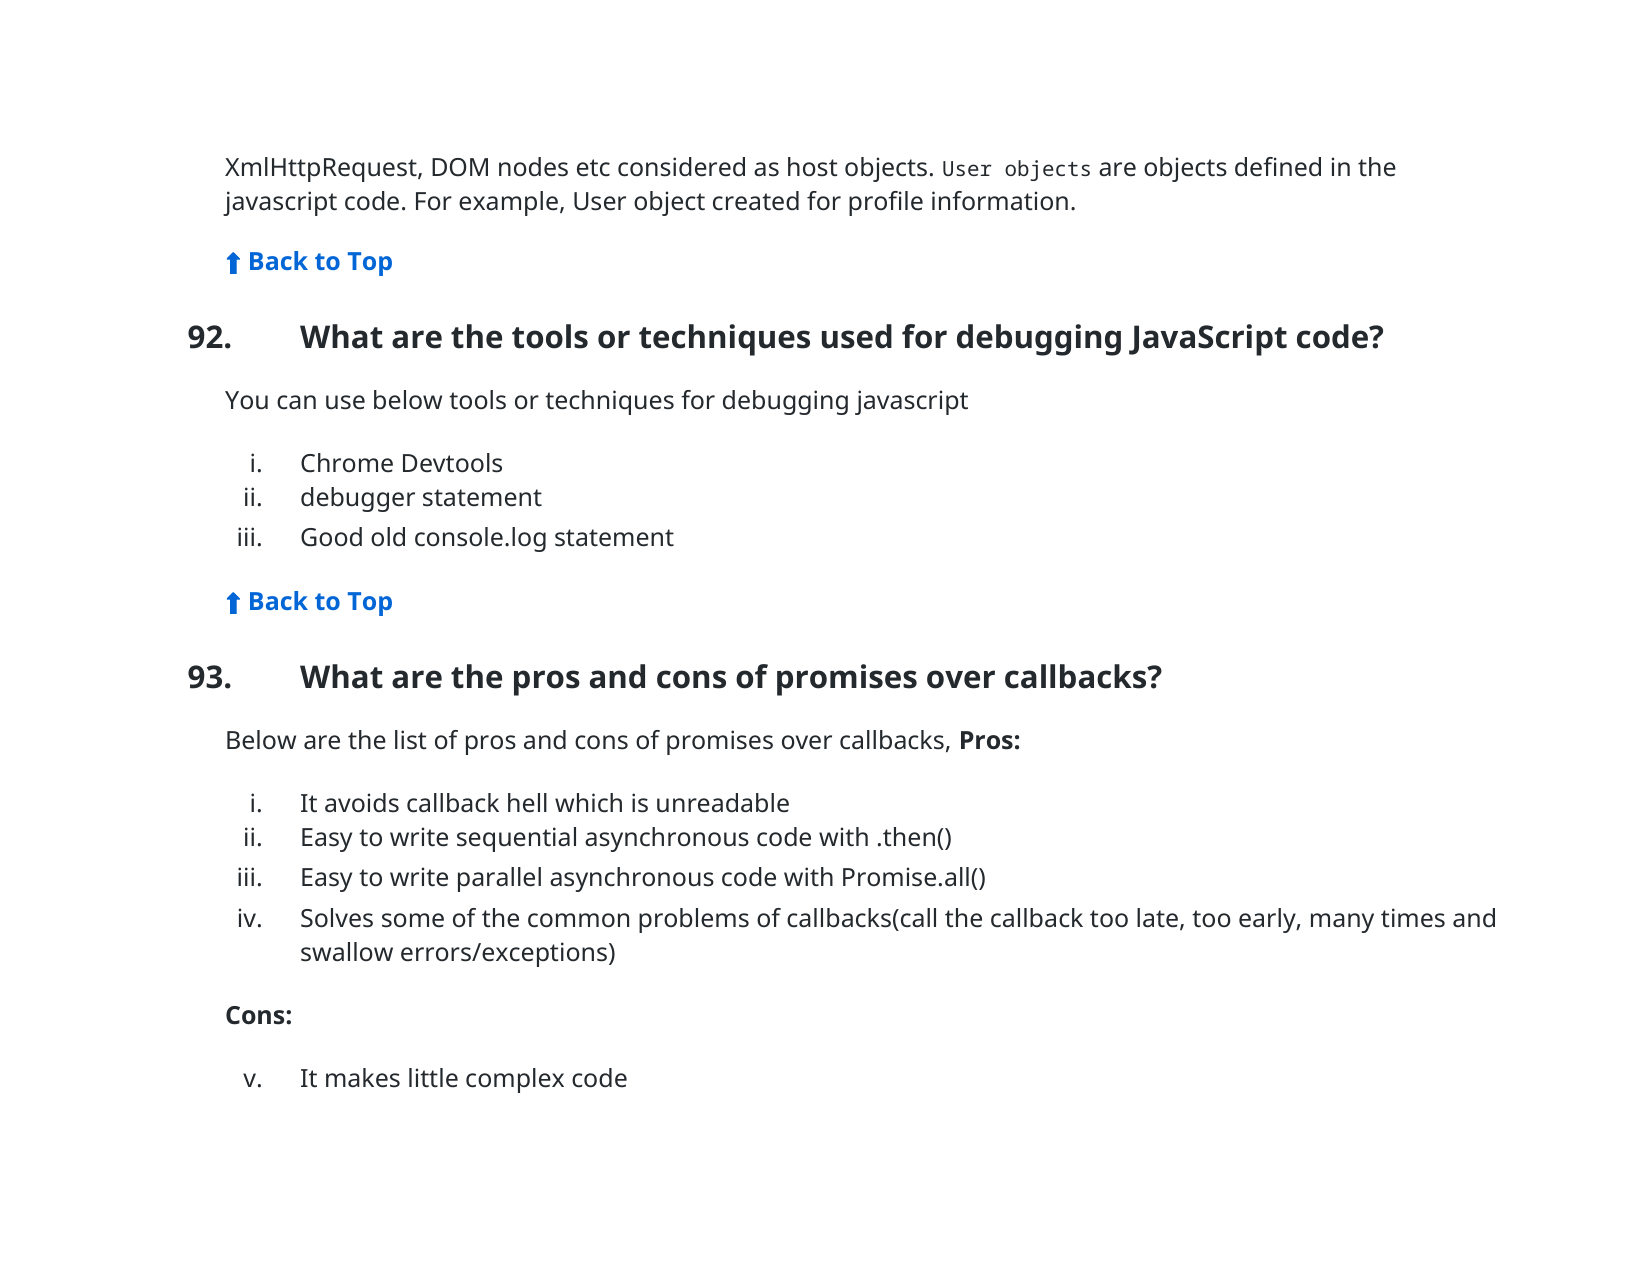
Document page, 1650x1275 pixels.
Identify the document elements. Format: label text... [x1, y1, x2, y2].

text Cons: [225, 997, 1500, 1032]
list Chrome Devtools [262, 446, 1500, 479]
text You can use below tools or techniques for debugging javascript [225, 382, 1500, 416]
list It makes little complex code [262, 1061, 1500, 1095]
list Easy to write parallel asynchronous code with Promise.all() [262, 860, 1500, 894]
list Good old console.log statement [262, 520, 1500, 554]
text ⬆ Back to Top [225, 243, 1500, 277]
list What are the tools or techniques used for debugging JavaScript code? [187, 315, 1500, 357]
list Solves some of the common problems of callbacks(call the callback too late, too early, many times and swallow errors/exceptions) [262, 900, 1500, 968]
text ⬆ Back to Top [225, 583, 1500, 617]
list What are the pros and cons of promises over callbacks? [187, 655, 1500, 697]
text Below are the list of pros and cons of promises over callbacks, Pros: [225, 722, 1500, 756]
list It avoids callback hell which is unreadable [262, 786, 1500, 819]
list Easy to write sequential asynchronous code with .then() [262, 819, 1500, 854]
list debugger statement [262, 479, 1500, 514]
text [225, 150, 1500, 218]
